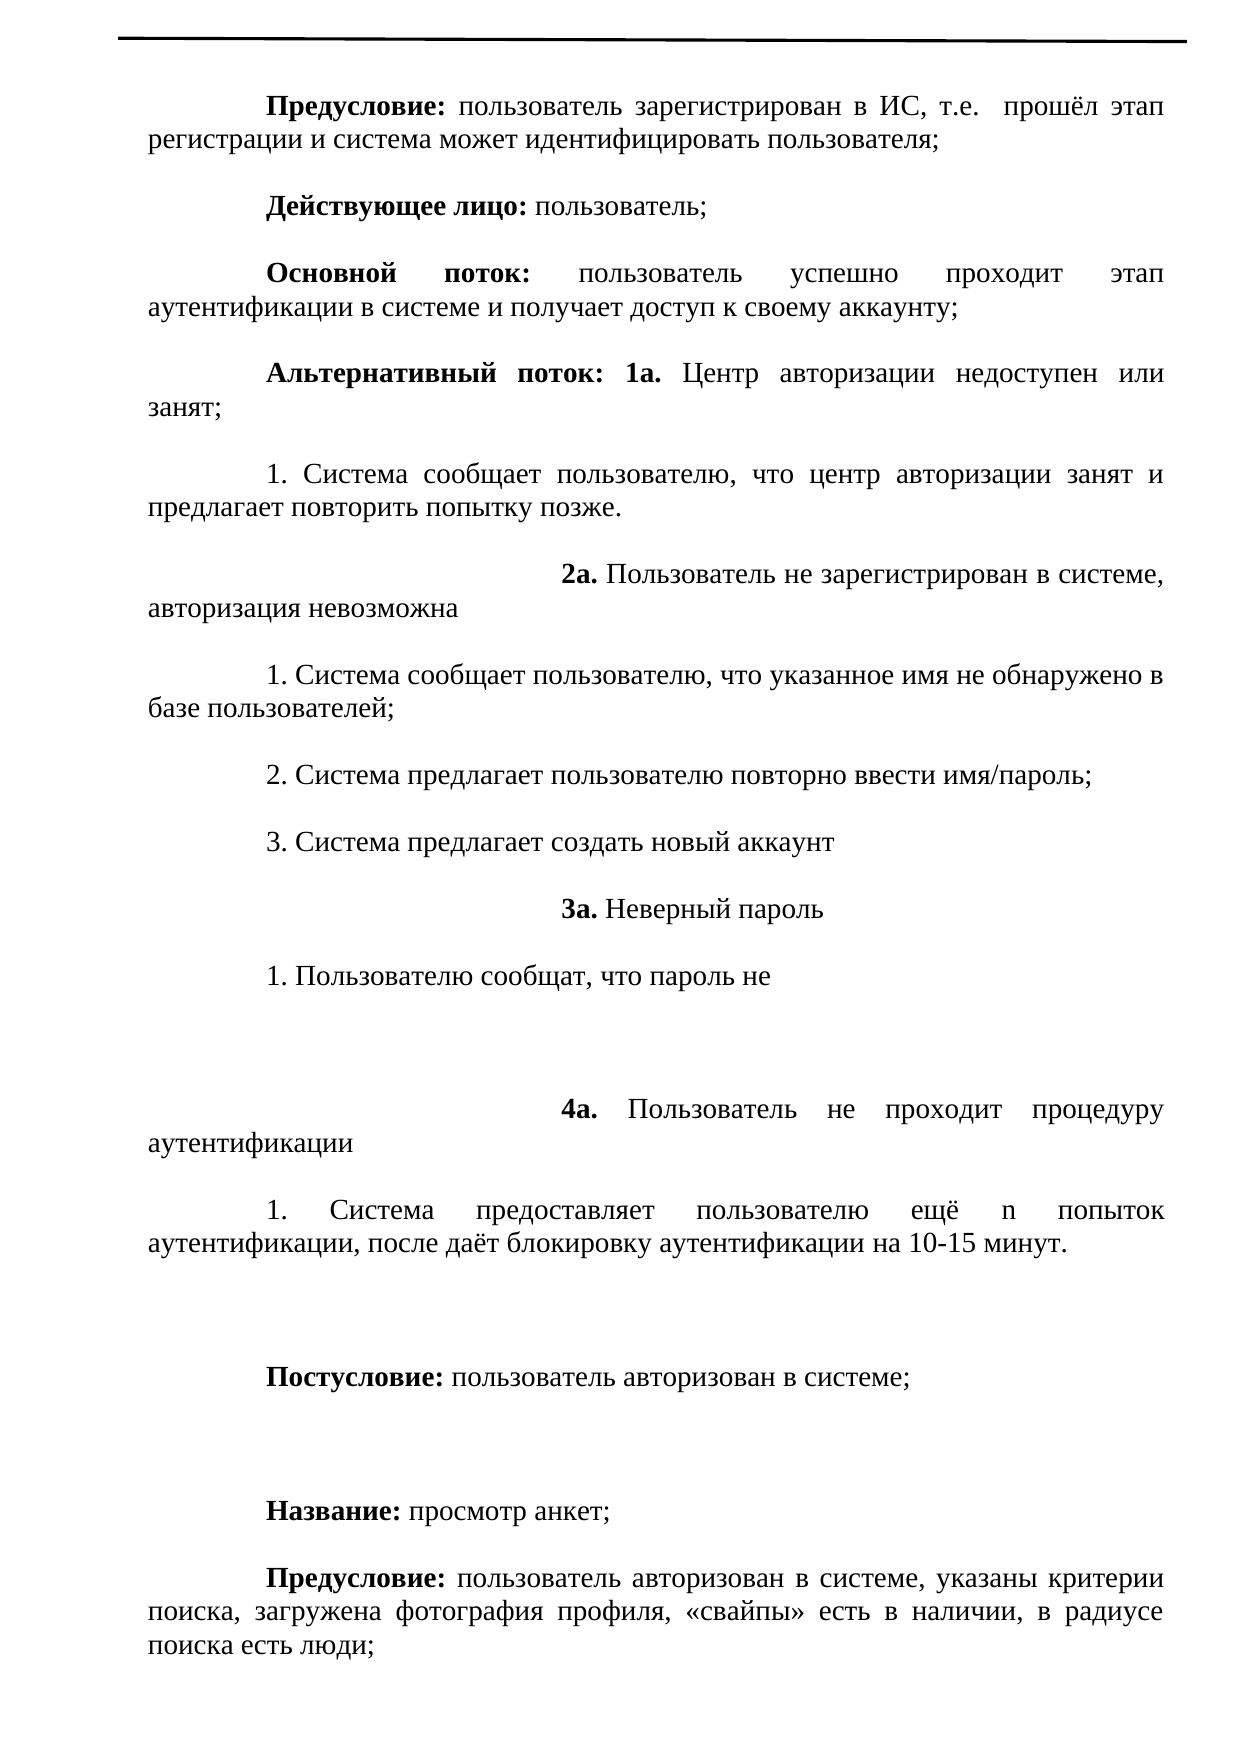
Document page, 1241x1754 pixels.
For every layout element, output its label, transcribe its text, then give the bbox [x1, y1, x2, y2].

text 1. Пользователю сообщат, что пароль не [148, 958, 1164, 991]
text Предусловие: пользователь авторизован в системе, указаны критерии поиска, загружена фотография профиля, «свайпы» есть в наличии, в радиусе поиска есть люди; [148, 1560, 1164, 1661]
text Постусловие: пользователь авторизован в системе; [148, 1359, 1164, 1393]
text 3а. Неверный пароль [148, 891, 1164, 924]
text 1. Система сообщает пользователю, что указанное имя не обнаружено в базе пользователей; [148, 657, 1164, 724]
text 2. Система предлагает пользователю повторно ввести имя/пароль; [148, 757, 1164, 791]
text Альтернативный поток: 1а. Центр авторизации недоступен или занят; [148, 356, 1164, 423]
text Название: просмотр анкет; [148, 1493, 1164, 1527]
text 2а. Пользователь не зарегистрирован в системе, авторизация невозможна [148, 556, 1164, 623]
text 1. Система предоставляет пользователю ещё n попыток аутентификации, после даёт блокировку аутентификации на 10-15 минут. [148, 1192, 1164, 1259]
text Предусловие: пользователь зарегистрирован в ИС, т.е. прошёл этап регистрации и система может идентифицировать пользователя; [148, 88, 1164, 155]
text 1. Система сообщает пользователю, что центр авторизации занят и предлагает повторить попытку позже. [148, 456, 1164, 523]
text 3. Система предлагает создать новый аккаунт [148, 824, 1164, 858]
text Основной поток: пользователь успешно проходит этап аутентификации в системе и получает доступ к своему аккаунту; [148, 255, 1164, 322]
text Действующее лицо: пользователь; [148, 188, 1164, 222]
text 4а. Пользователь не проходит процедуру аутентификации [148, 1092, 1164, 1159]
